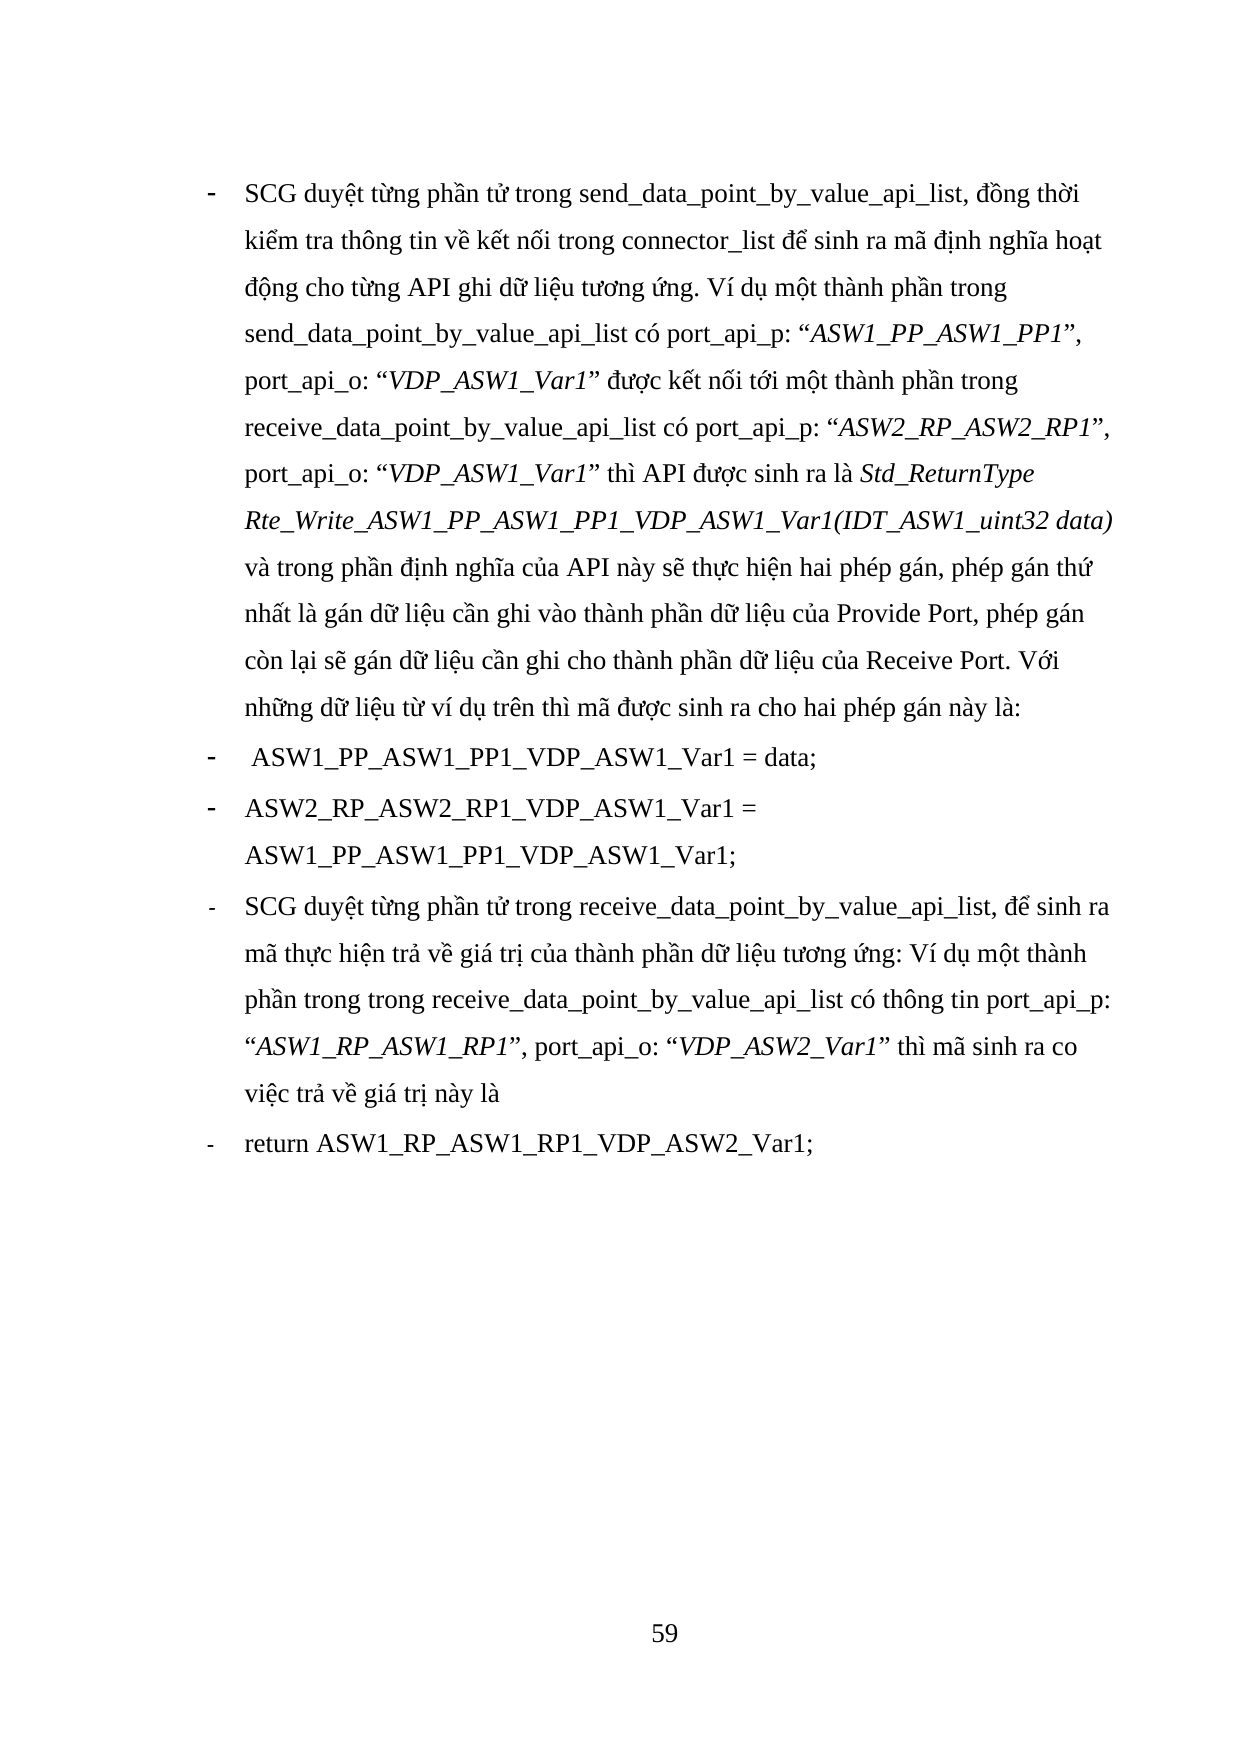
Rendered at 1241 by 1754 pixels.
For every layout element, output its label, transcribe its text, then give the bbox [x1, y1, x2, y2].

text ASW1_PP_ASW1_PP1_VDP_ASW1_Var1 = data; [207, 741, 1122, 773]
text return ASW1_RP_ASW1_RP1_VDP_ASW2_Var1; [207, 1128, 1122, 1159]
text ASW2_RP_ASW2_RP1_VDP_ASW1_Var1 = ASW1_PP_ASW1_PP1_VDP_ASW1_Var1; [207, 792, 1122, 870]
text SCG duyệt từng phần tử trong send_data_point_by_value_api_list, đồng thời kiểm tra thông tin về kết nối trong connector_list để sinh ra mã định nghĩa hoạt động cho từng API ghi dữ liệu tương ứng. Ví dụ một thành phần trong send_data_point_by_value_api_list có port_api_p: “ASW1_PP_ASW1_PP1”, port_api_o: “VDP_ASW1_Var1” được kết nối tới một thành phần trong receive_data_point_by_value_api_list có port_api_p: “ASW2_RP_ASW2_RP1”, port_api_o: “VDP_ASW1_Var1” thì API được sinh ra là Std_ReturnType Rte_Write_ASW1_PP_ASW1_PP1_VDP_ASW1_Var1(IDT_ASW1_uint32 data) và trong phần định nghĩa của API này sẽ thực hiện hai phép gán, phép gán thứ nhất là gán dữ liệu cần ghi vào thành phần dữ liệu của Provide Port, phép gán còn lại sẽ gán dữ liệu cần ghi cho thành phần dữ liệu của Receive Port. Với những dữ liệu từ ví dụ trên thì mã được sinh ra cho hai phép gán này là: [207, 177, 1122, 722]
text SCG duyệt từng phần tử trong receive_data_point_by_value_api_list, để sinh ra mã thực hiện trả về giá trị của thành phần dữ liệu tương ứng: Ví dụ một thành phần trong trong receive_data_point_by_value_api_list có thông tin port_api_p: “ASW1_RP_ASW1_RP1”, port_api_o: “VDP_ASW2_Var1” thì mã sinh ra co việc trả về giá trị này là [207, 890, 1122, 1108]
